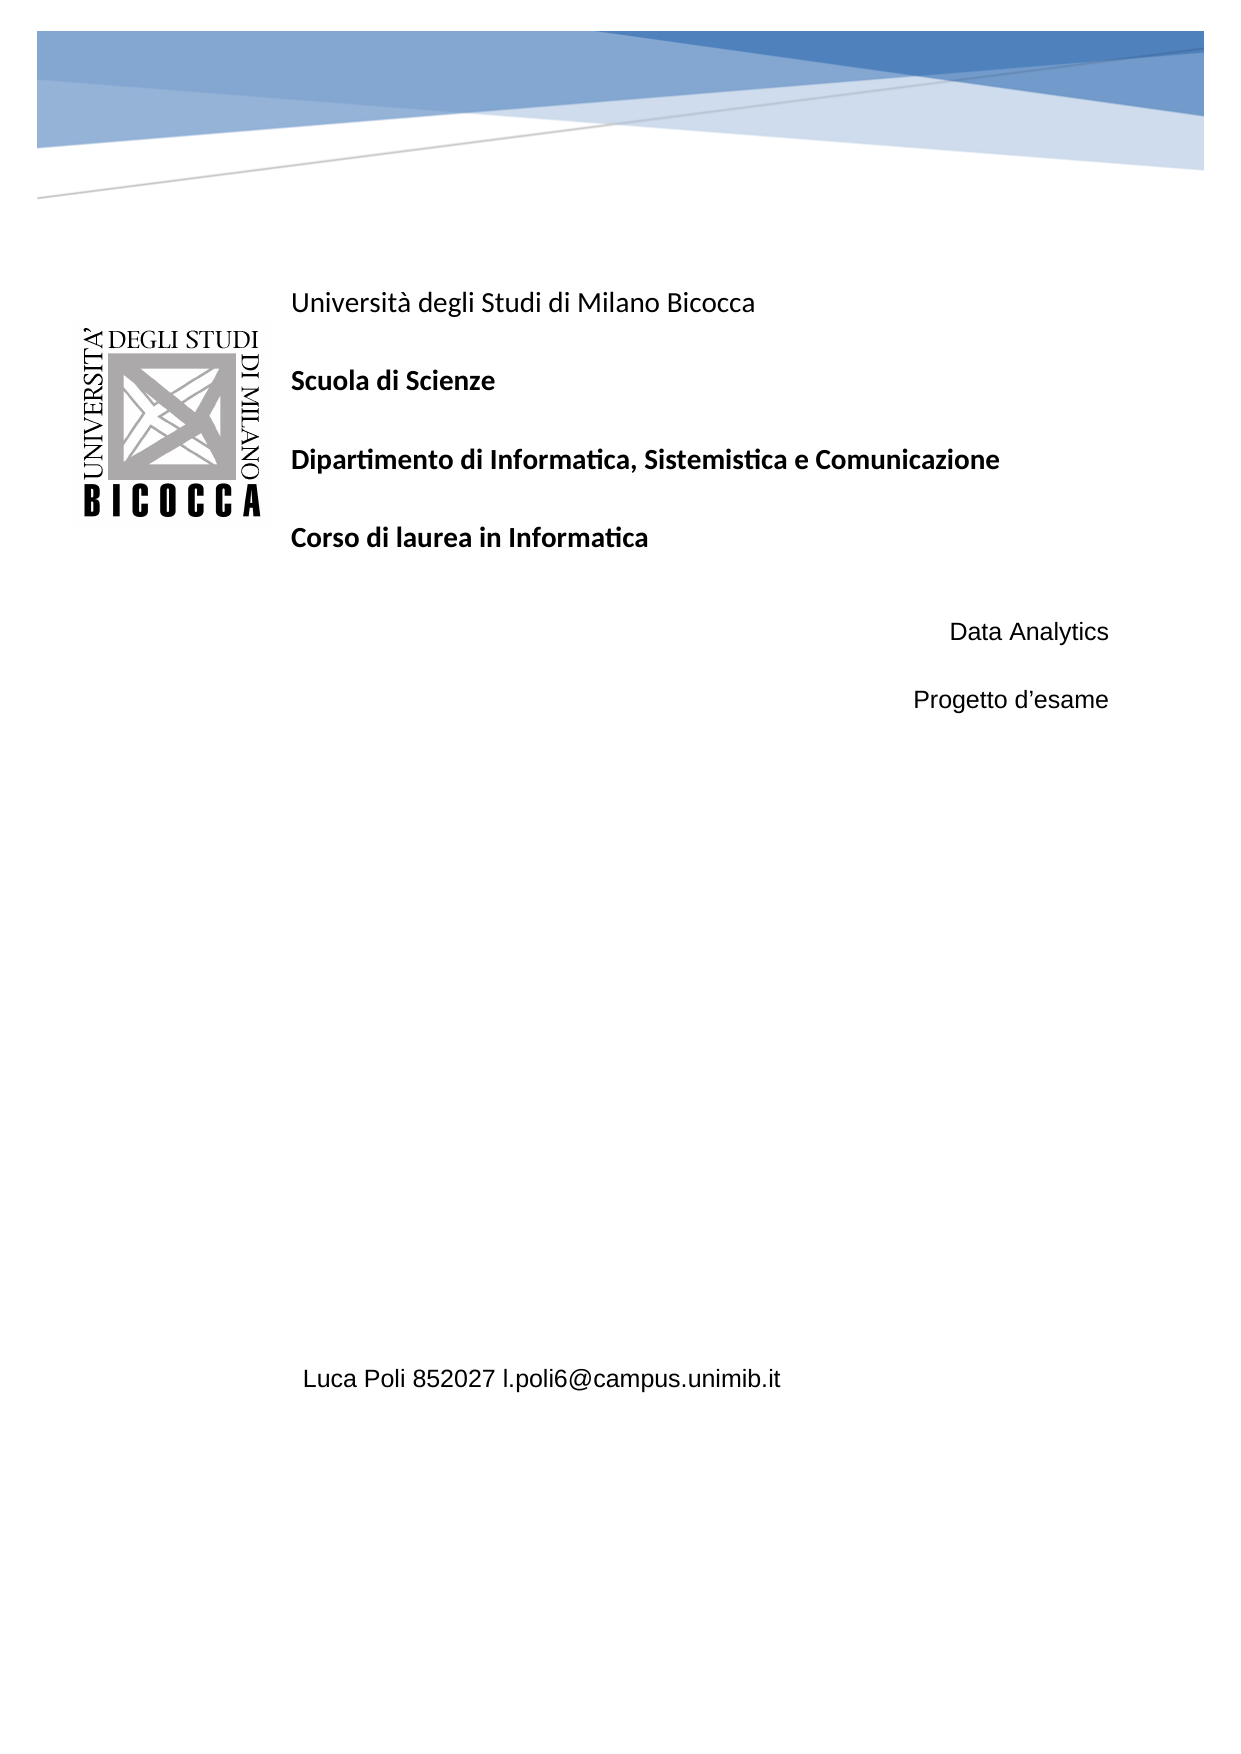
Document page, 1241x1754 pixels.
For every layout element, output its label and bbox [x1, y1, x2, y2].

picture [37, 31, 1204, 213]
picture [71, 319, 273, 526]
